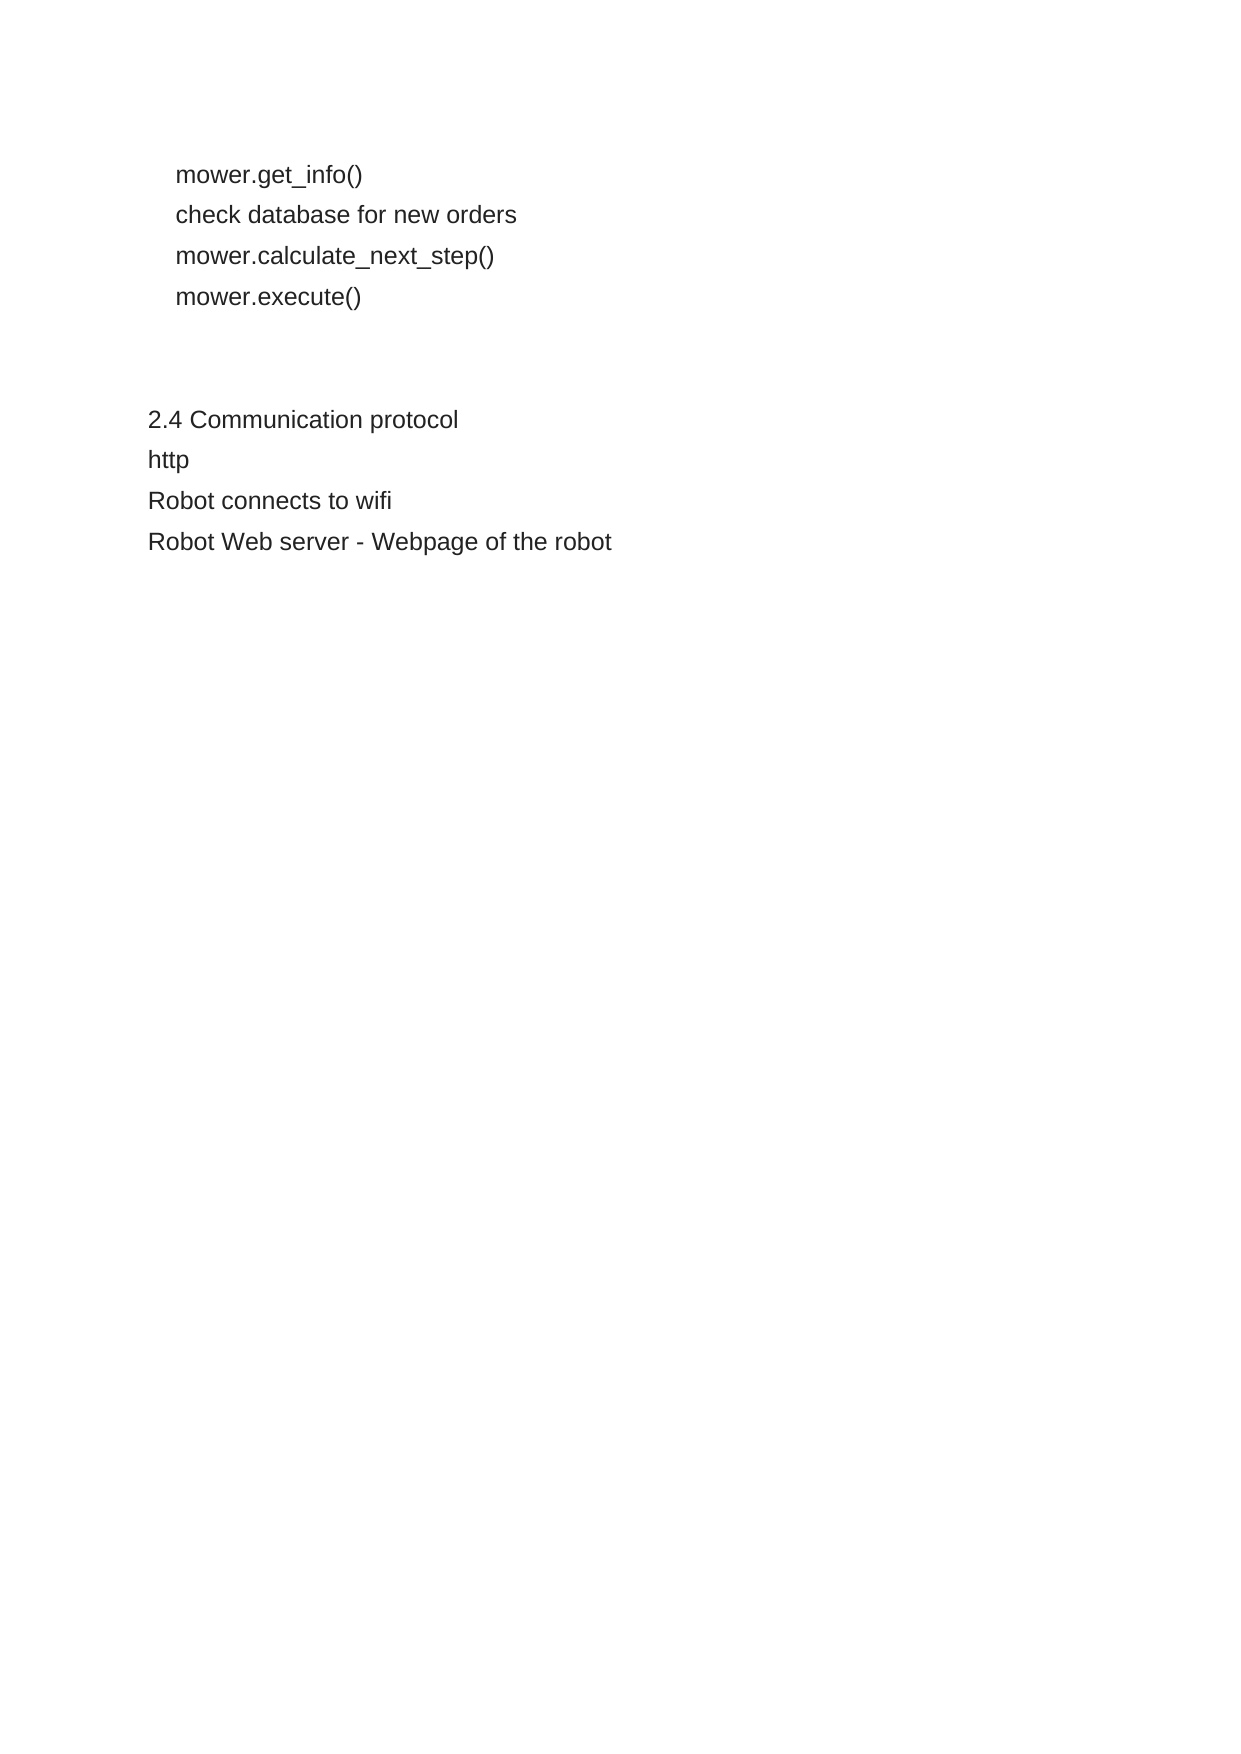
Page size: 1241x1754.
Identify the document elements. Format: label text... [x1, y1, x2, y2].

text mower.execute() [148, 270, 1093, 311]
text http [148, 433, 1093, 474]
text Robot connects to wifi [148, 474, 1093, 515]
text Robot Web server - Webpage of the robot [148, 515, 1093, 556]
text mower.calculate_next_step() [148, 229, 1093, 270]
text 2.4 Communication protocol [148, 393, 1093, 433]
text mower.get_info() [148, 148, 1093, 188]
text check database for new orders [148, 188, 1093, 229]
